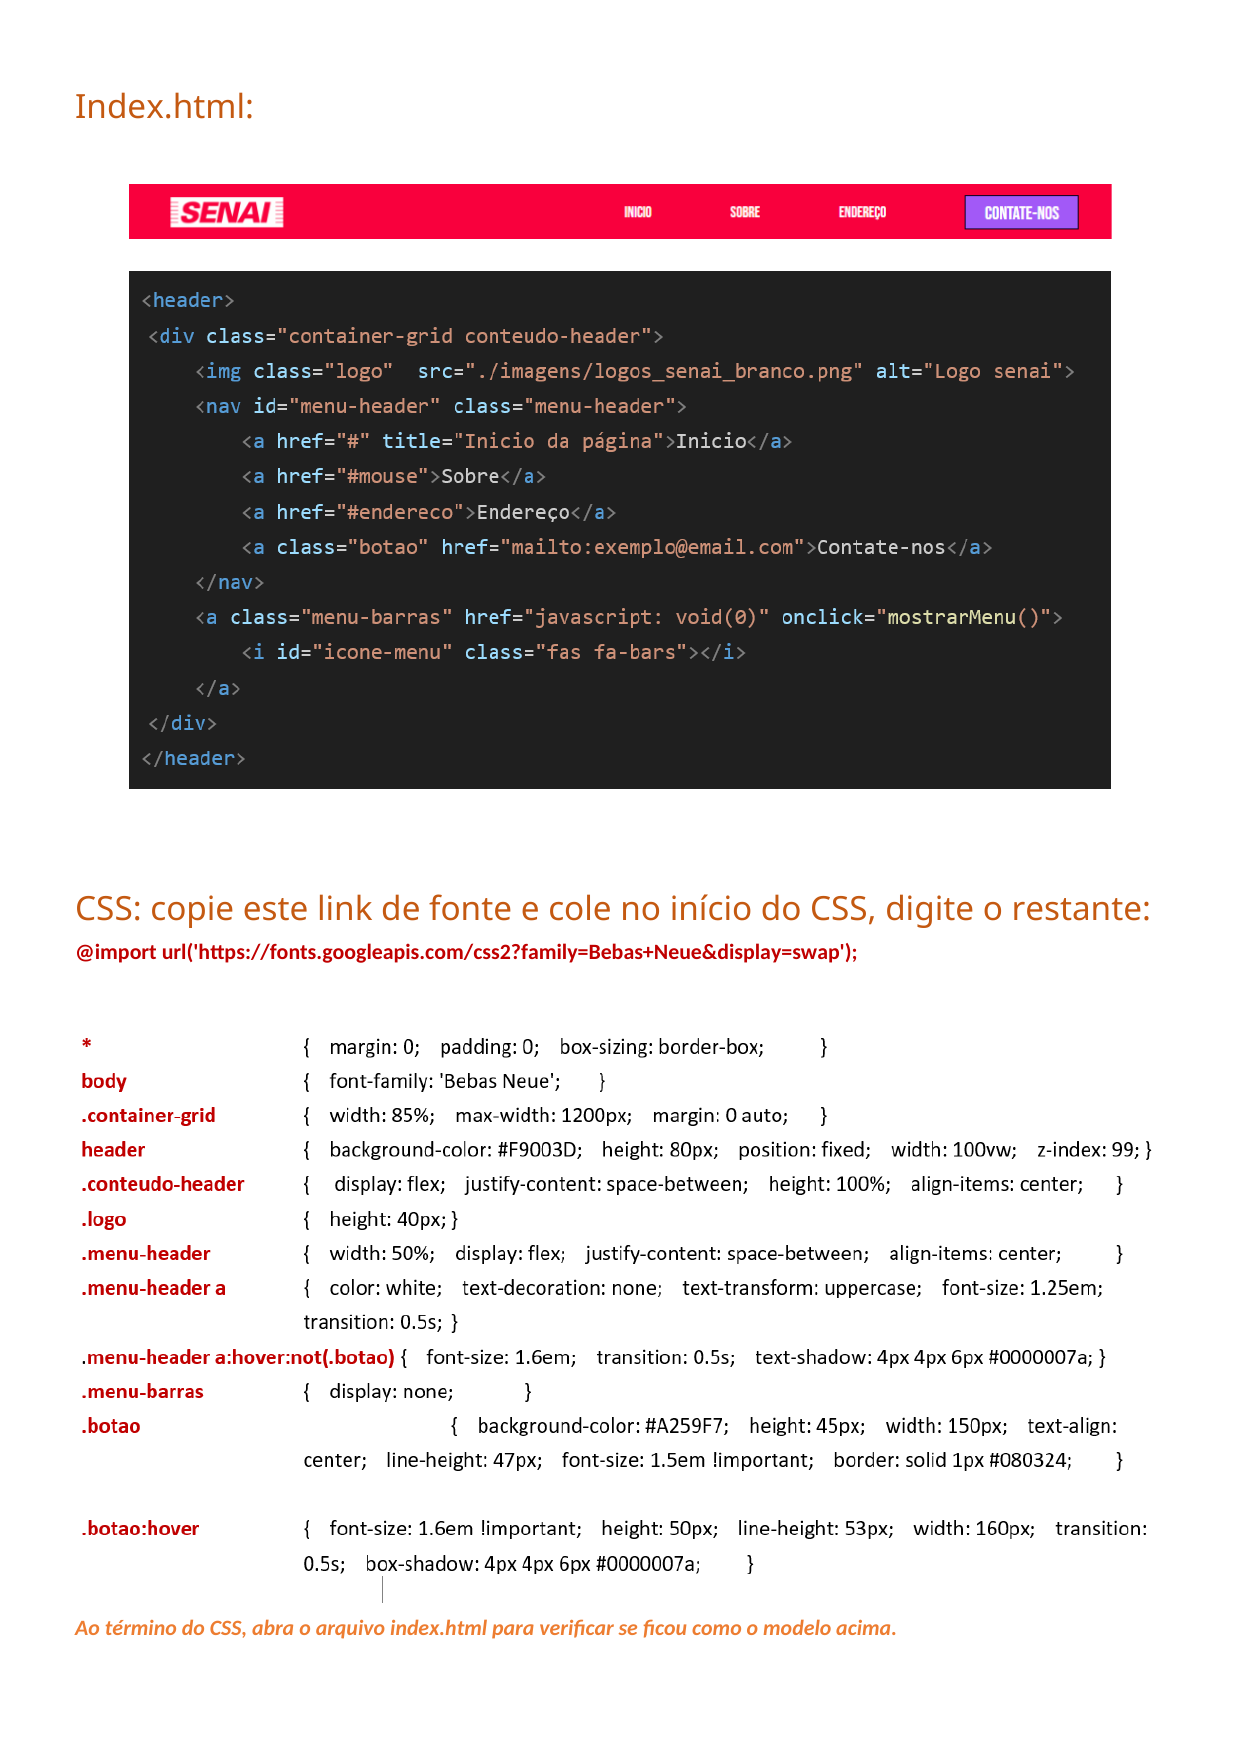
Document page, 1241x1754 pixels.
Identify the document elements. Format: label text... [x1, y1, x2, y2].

text Ao término do CSS, abra o arquivo index.html para verificar se ficou como o modelo acima. [75, 1614, 1165, 1641]
subtitle Index.html: [75, 83, 1165, 129]
subtitle CSS: copie este link de fonte e cole no início do CSS, digite o restante: [75, 885, 1165, 931]
text @import url('https://fonts.googleapis.com/css2?family=Bebas+Neue&display=swap'); [75, 931, 1165, 965]
picture [129, 271, 1111, 789]
picture [129, 184, 1112, 239]
picture [75, 1018, 1166, 1604]
